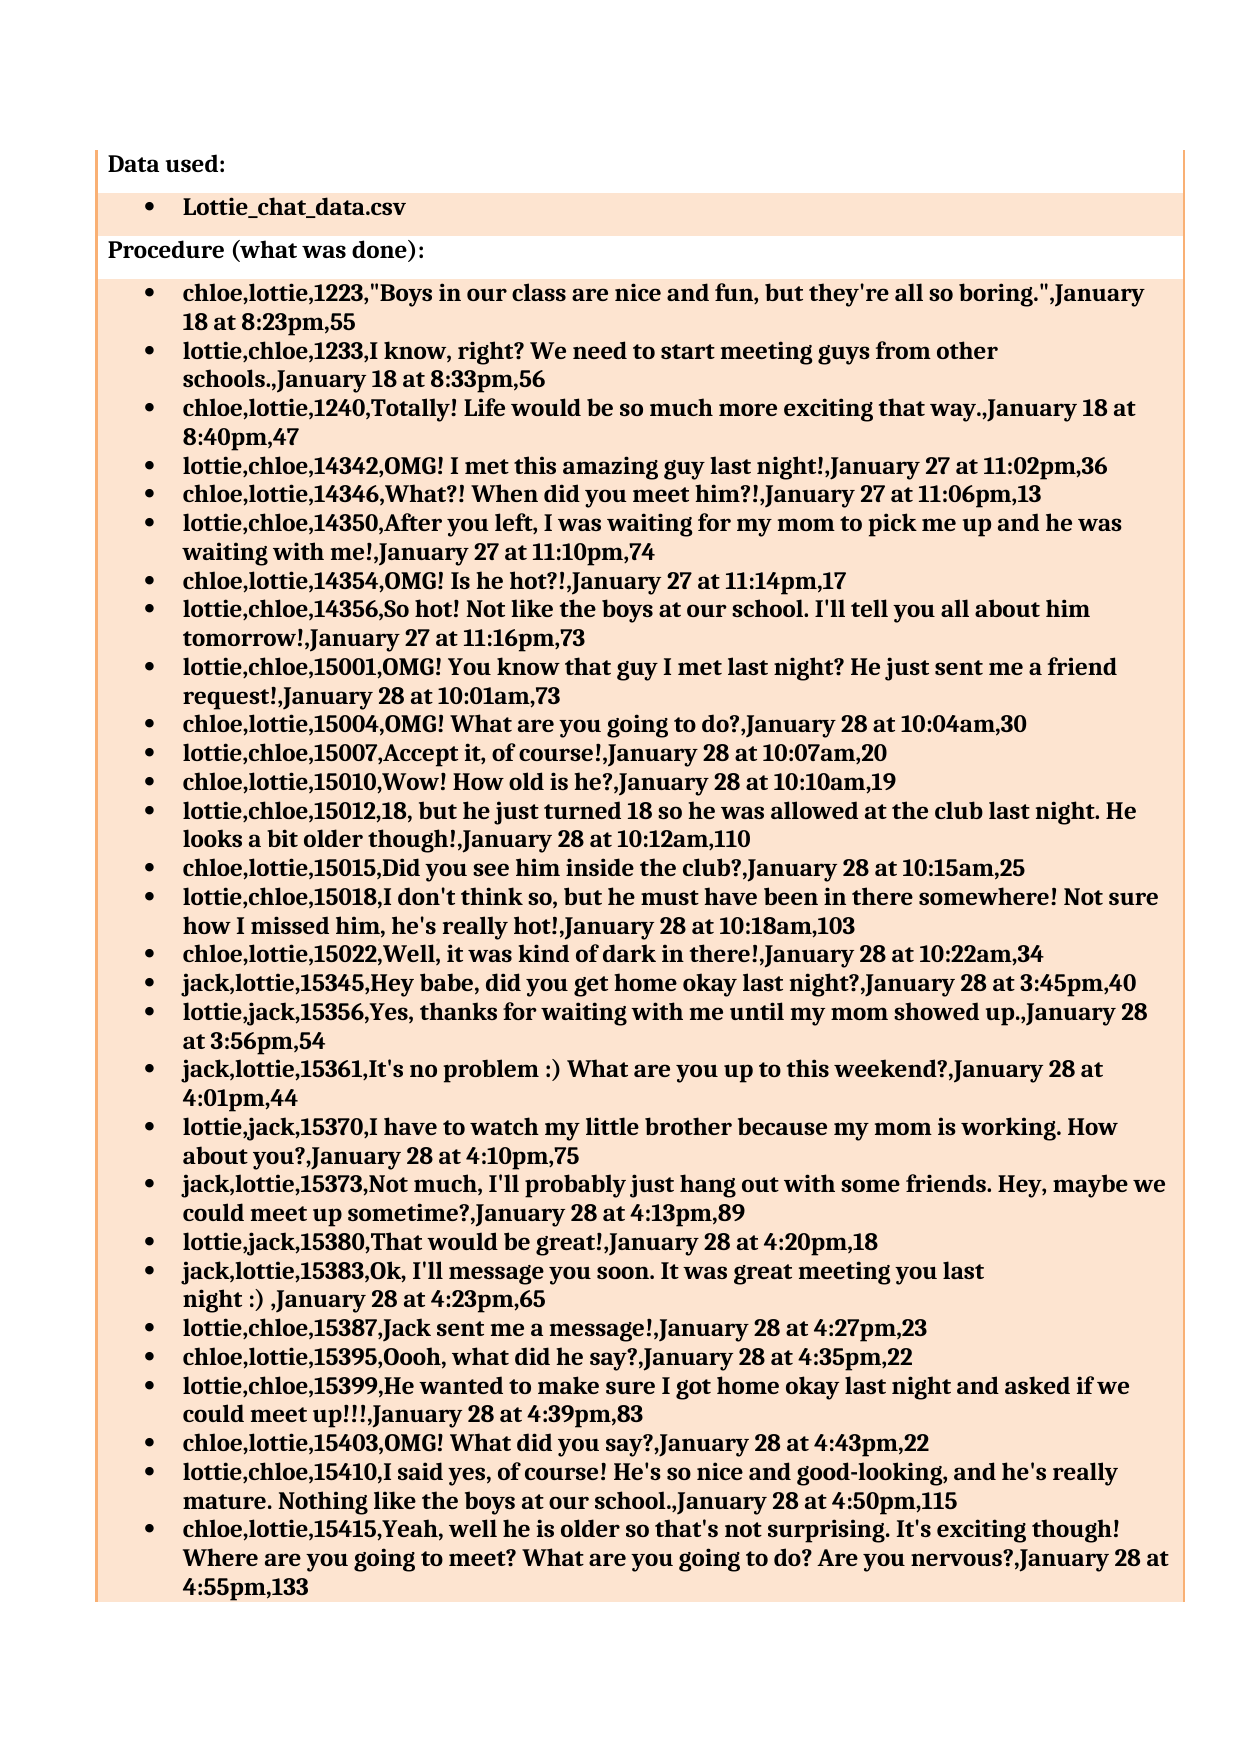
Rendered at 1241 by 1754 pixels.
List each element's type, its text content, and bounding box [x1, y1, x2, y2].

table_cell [98, 279, 1183, 1602]
table_cell Procedure (what was done): [98, 236, 1183, 279]
table_cell Data used: [98, 150, 1183, 193]
table_cell Lottie_chat_data.csv [98, 193, 1183, 236]
